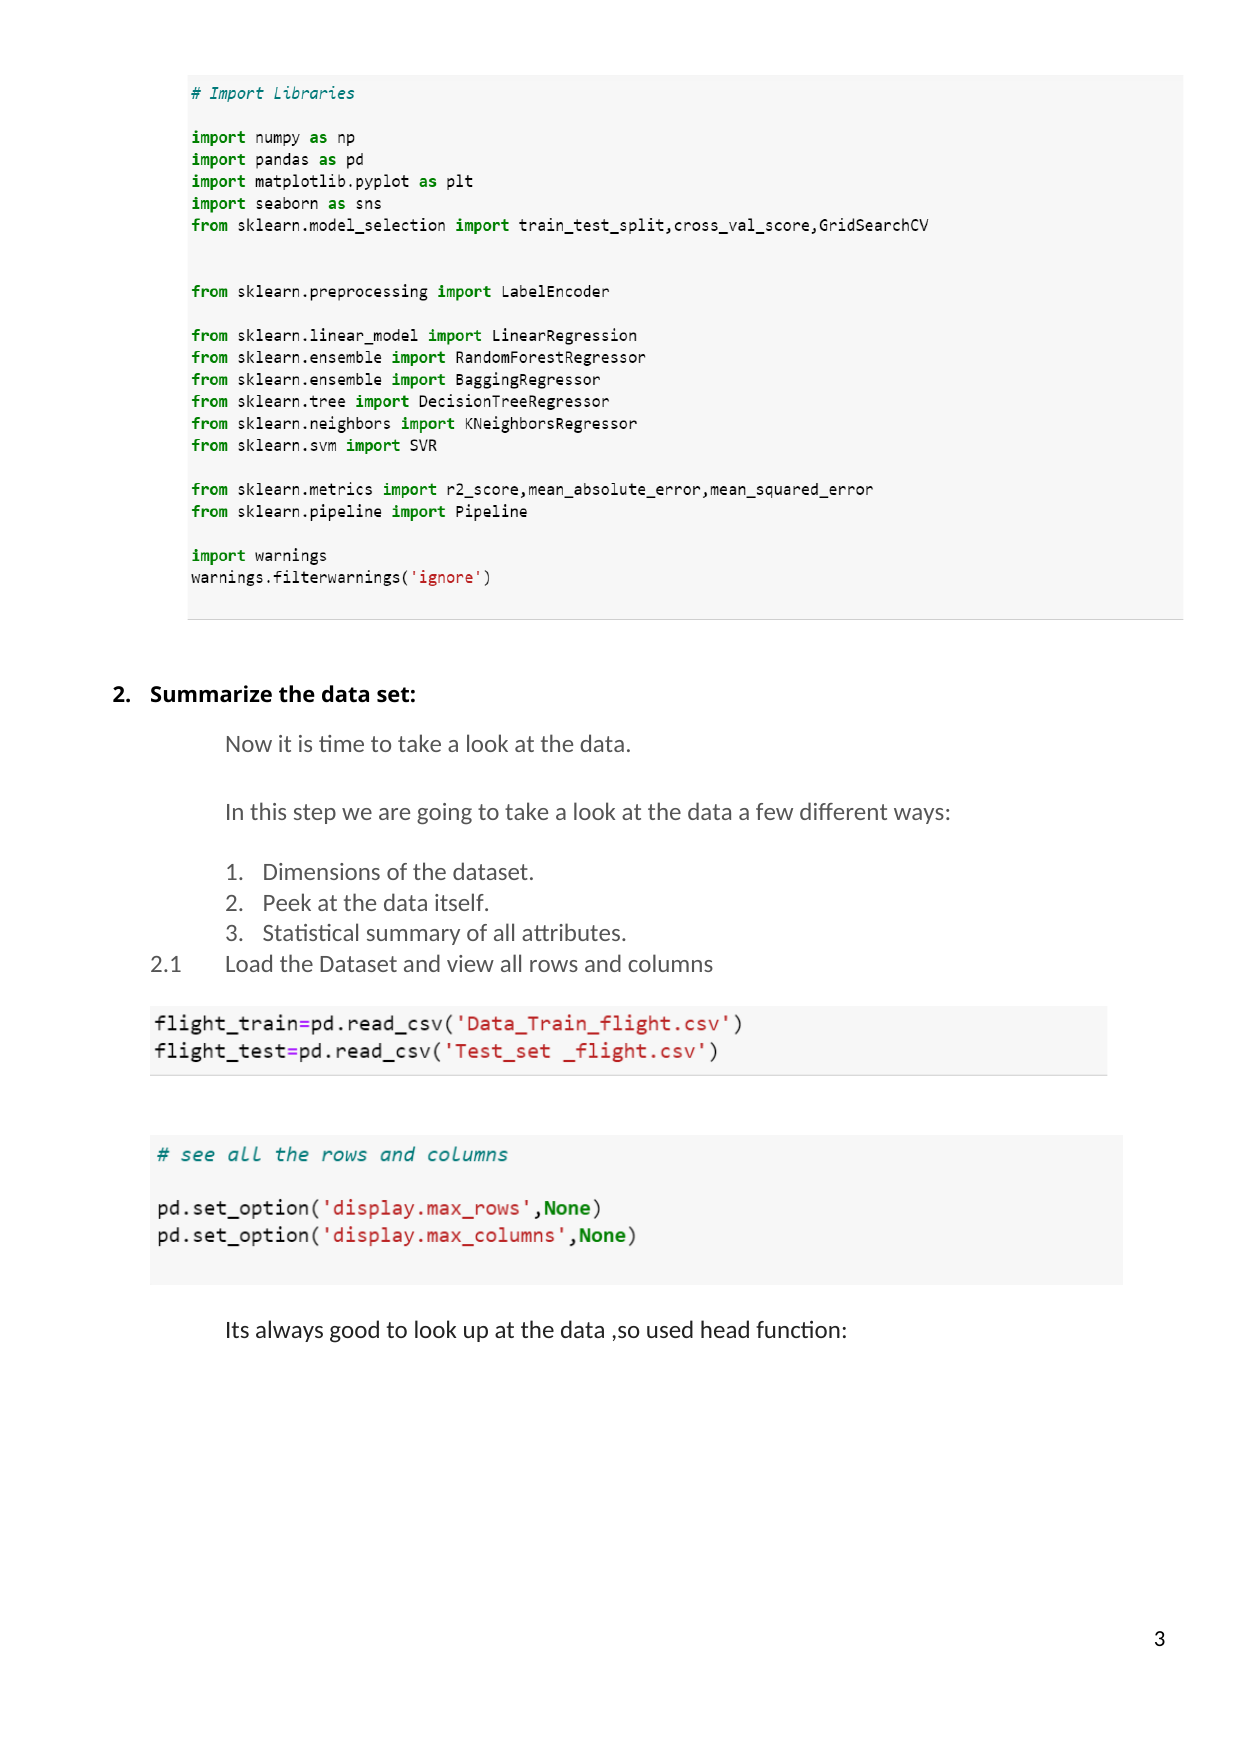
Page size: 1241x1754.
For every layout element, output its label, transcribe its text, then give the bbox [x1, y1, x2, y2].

picture [187, 75, 1184, 622]
list Dimensions of the dataset. [225, 856, 1165, 887]
list Statistical summary of all attributes. [225, 917, 1165, 948]
list Peek at the data itself. [225, 887, 1165, 917]
text Its always good to look up at the data ,so used head function: [75, 1314, 1165, 1344]
list Summarize the data set: [112, 679, 1165, 709]
picture [150, 1135, 1123, 1285]
list Load the Dataset and view all rows and columns [150, 948, 1165, 978]
text Now it is time to take a look at the data. [225, 721, 1165, 759]
picture [150, 1006, 1108, 1079]
text In this step we are going to take a look at the data a few different ways: [225, 789, 1165, 826]
